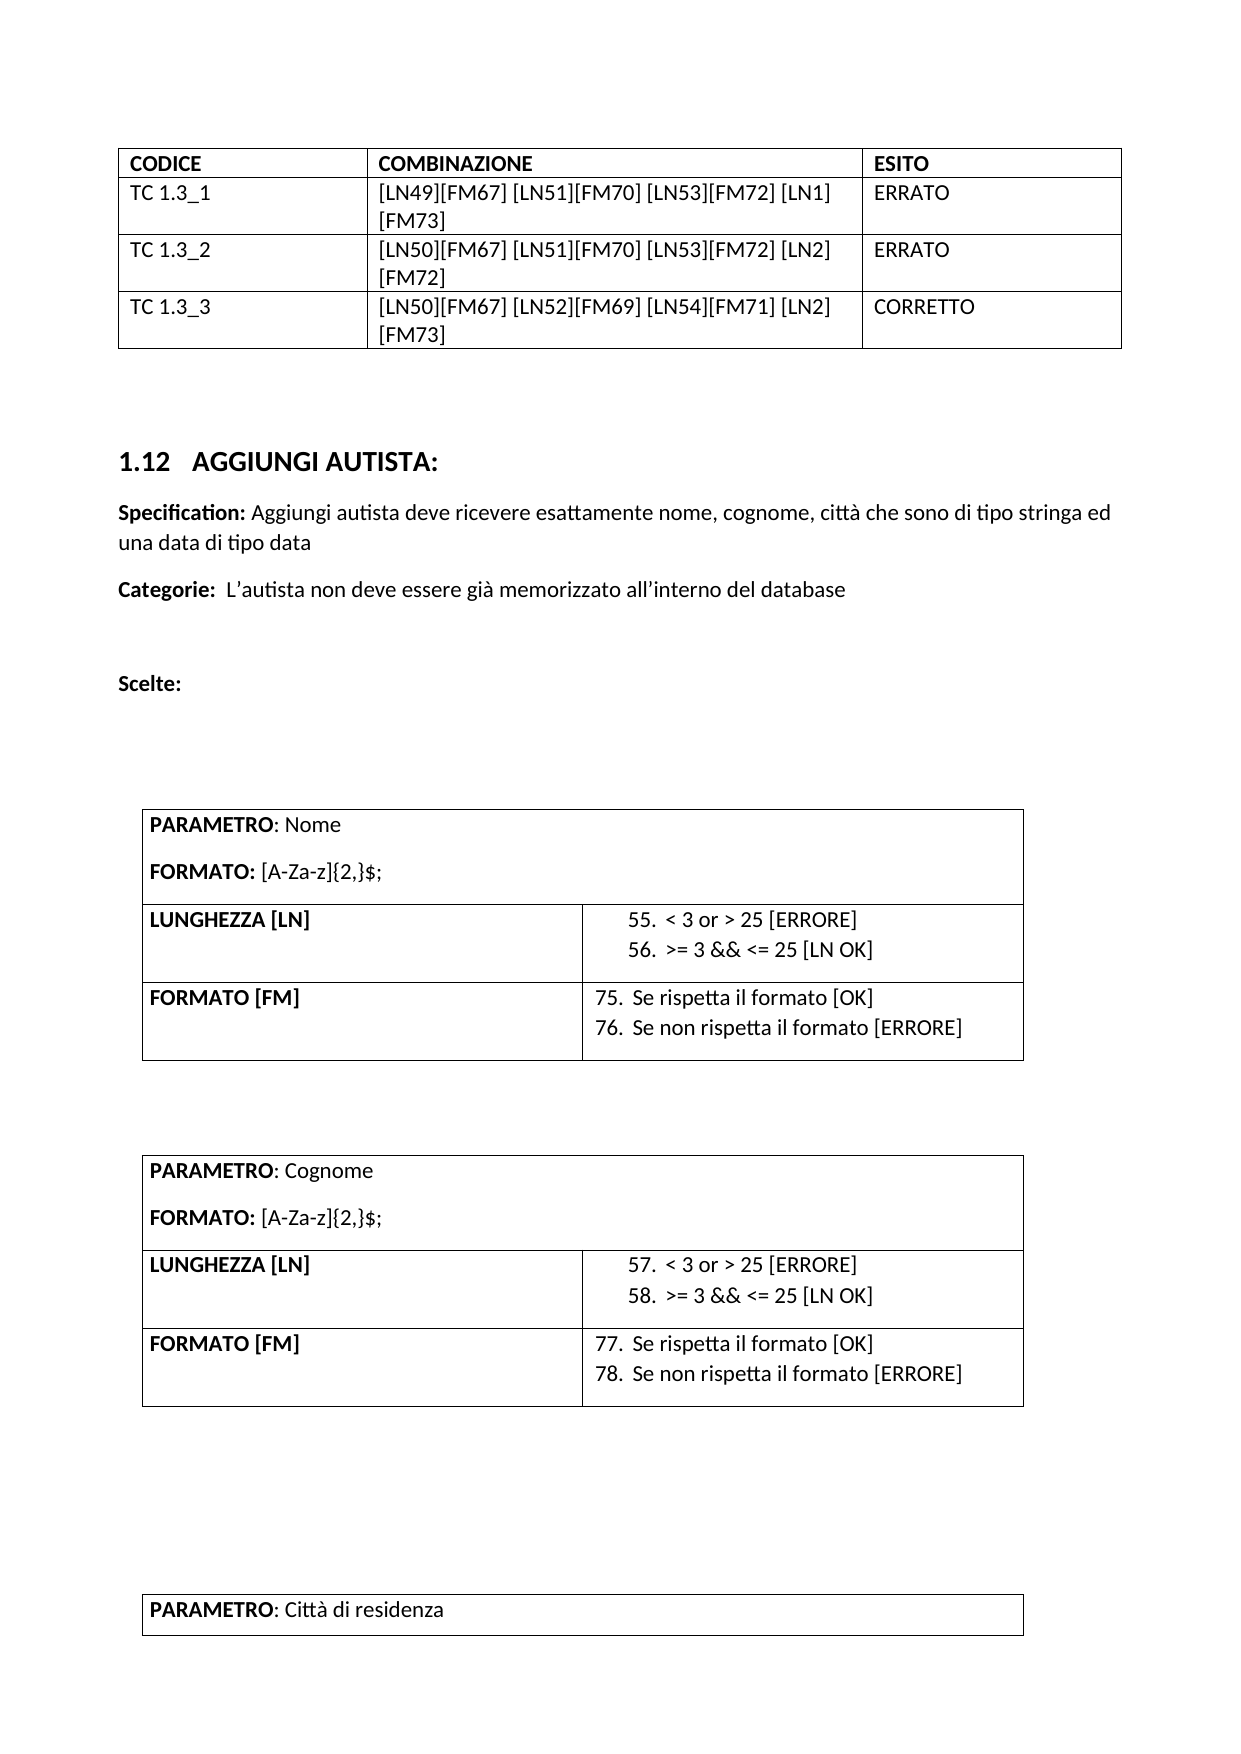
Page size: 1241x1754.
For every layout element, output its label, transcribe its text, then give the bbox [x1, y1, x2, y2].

table_cell CORRETTO [863, 292, 1121, 348]
table_cell TC 1.3_2 [119, 235, 367, 291]
table_header ESITO [863, 149, 1121, 177]
table_cell Se rispetta il formato [OK] Se non rispetta il formato [ERRORE] [583, 1329, 1023, 1406]
table_header PARAMETRO: Cognome FORMATO: [A-Za-z]{2,}$; [143, 1156, 1023, 1249]
table_cell FORMATO [FM] [143, 983, 582, 1060]
table_cell [LN49][FM67] [LN51][FM70] [LN53][FM72] [LN1][FM73] [368, 178, 862, 234]
table_header COMBINAZIONE [368, 149, 862, 177]
text Categorie: L’autista non deve essere già memorizzato all’interno del database [118, 575, 1122, 603]
table_cell ERRATO [863, 178, 1121, 234]
table_cell [LN50][FM67] [LN51][FM70] [LN53][FM72] [LN2][FM72] [368, 235, 862, 291]
table_cell [LN50][FM67] [LN52][FM69] [LN54][FM71] [LN2][FM73] [368, 292, 862, 348]
table_cell LUNGHEZZA [LN] [143, 1251, 582, 1328]
table_cell TC 1.3_1 [119, 178, 367, 234]
table_header PARAMETRO: Nome FORMATO: [A-Za-z]{2,}$; [143, 810, 1023, 904]
text Specification: Aggiungi autista deve ricevere esattamente nome, cognome, città che sono di tipo stringa ed una data di tipo data [118, 498, 1122, 556]
table_cell FORMATO [FM] [143, 1329, 582, 1406]
list AGGIUNGI AUTISTA: [118, 443, 1122, 478]
text Scelte: [118, 669, 1122, 697]
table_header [143, 1595, 1023, 1635]
table_cell < 3 or > 25 [ERRORE] >= 3 && <= 25 [LN OK] [583, 905, 1023, 982]
table_cell LUNGHEZZA [LN] [143, 905, 582, 982]
table_cell TC 1.3_3 [119, 292, 367, 348]
table_header CODICE [119, 149, 367, 177]
table_cell < 3 or > 25 [ERRORE] >= 3 && <= 25 [LN OK] [583, 1251, 1023, 1328]
table_cell Se rispetta il formato [OK] Se non rispetta il formato [ERRORE] [583, 983, 1023, 1060]
table_cell ERRATO [863, 235, 1121, 291]
